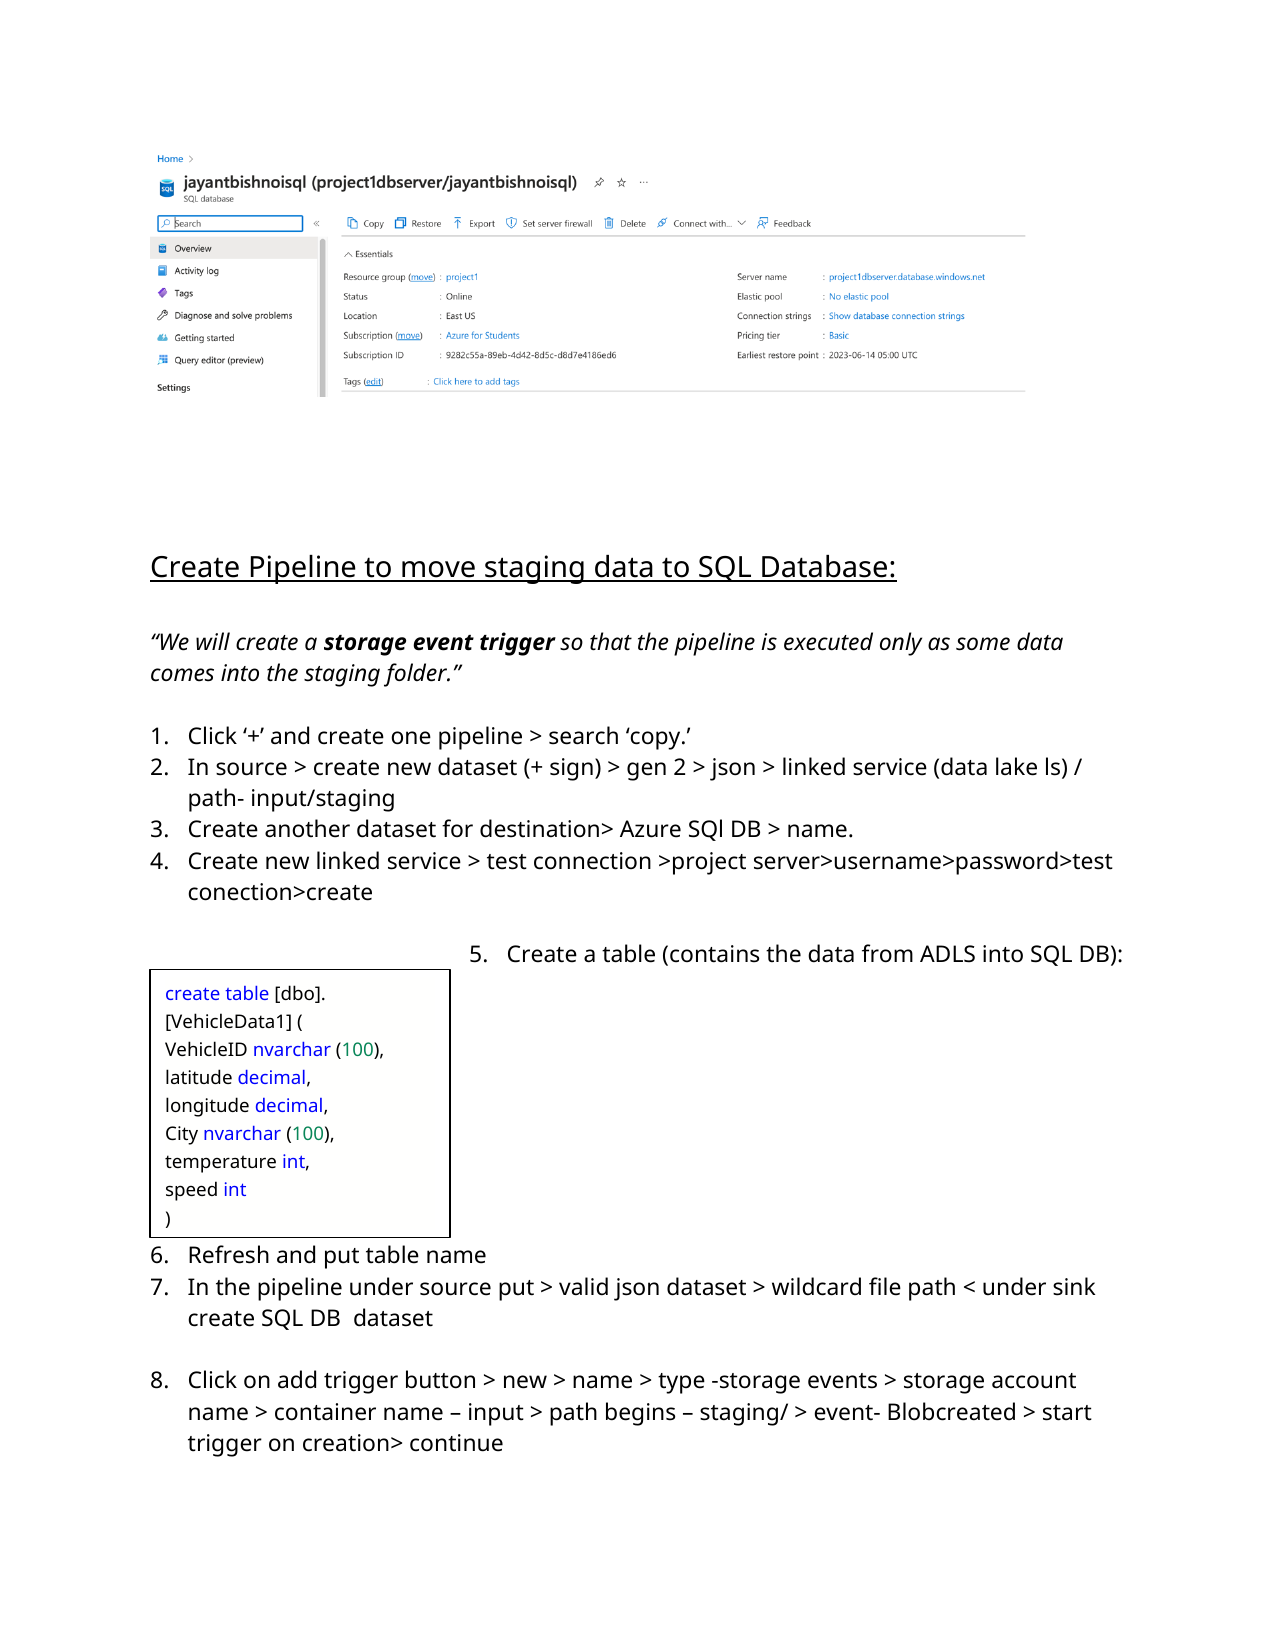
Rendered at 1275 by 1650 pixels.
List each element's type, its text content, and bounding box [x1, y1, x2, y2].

list Create new linked service > test connection >project server>username>password>test conection>create [150, 845, 1125, 907]
list Refresh and put table name [150, 1239, 1125, 1271]
list Click ‘+’ and create one pipeline > search ‘copy.’ [150, 720, 1125, 751]
list In the pipeline under source put > valid json dataset > wildcard file path < under sink create SQL DB dataset [150, 1271, 1125, 1333]
picture [150, 150, 1026, 397]
text Create Pipeline to move staging data to SQL Database: [150, 547, 1125, 586]
list Click on add trigger button > new > name > type -storage events > storage account name > container name – input > path begins – staging/ > event- Blobcreated > start trigger on creation> continue [150, 1364, 1125, 1458]
text “We will create a storage event trigger so that the pipeline is executed only as some data comes into the staging folder.” [150, 626, 1125, 688]
list Create another dataset for destination> Azure SQl DB > name. [150, 813, 1125, 845]
list In source > create new dataset (+ sign) > gen 2 > json > linked service (data lake ls) / path- input/staging [150, 751, 1125, 813]
list Create a table (contains the data from ADLS into SQL DB): [150, 938, 1125, 970]
